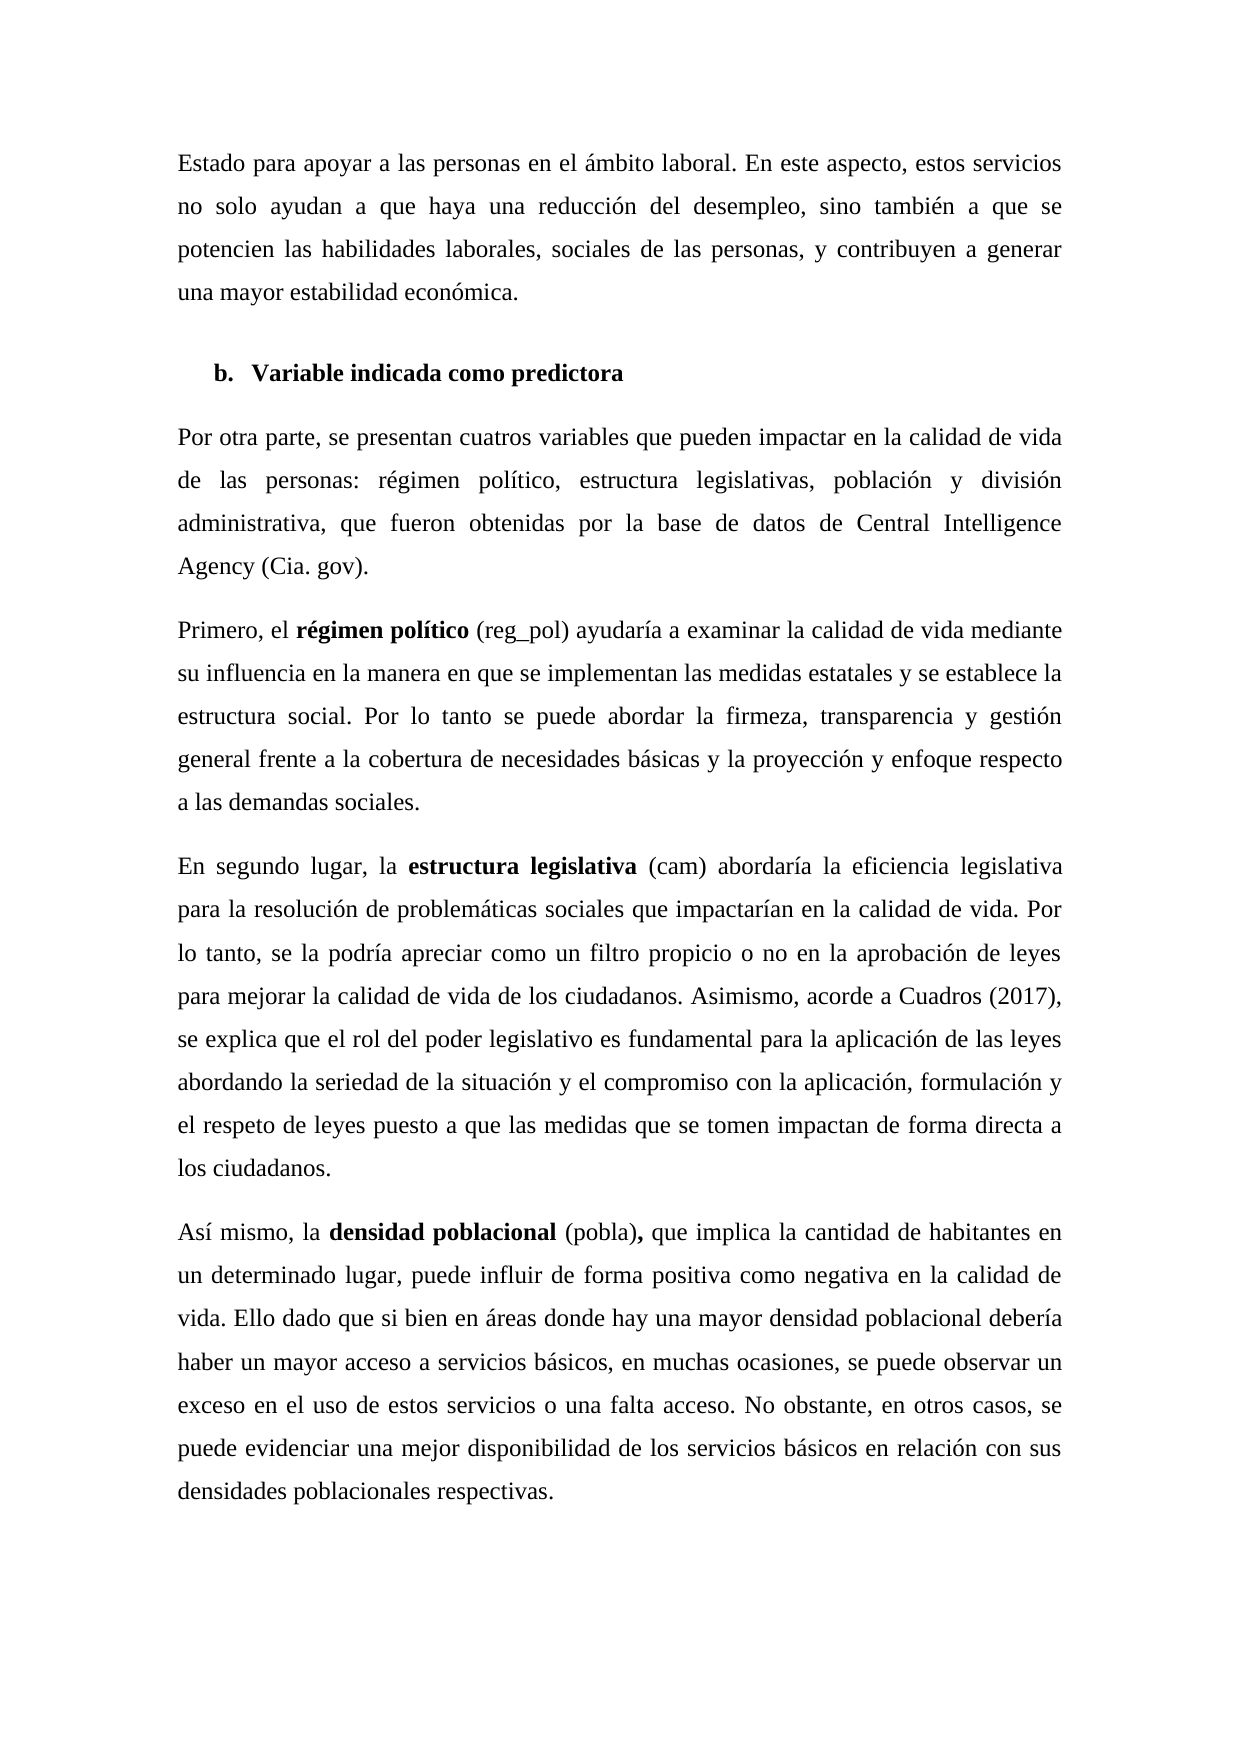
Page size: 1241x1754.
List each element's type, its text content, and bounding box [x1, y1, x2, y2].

text En segundo lugar, la estructura legislativa (cam) abordaría la eficiencia legislativa para la resolución de problemáticas sociales que impactarían en la calidad de vida. Por lo tanto, se la podría apreciar como un filtro propicio o no en la aprobación de leyes para mejorar la calidad de vida de los ciudadanos. Asimismo, acorde a Cuadros (2017), se explica que el rol del poder legislativo es fundamental para la aplicación de las leyes abordando la seriedad de la situación y el compromiso con la aplicación, formulación y el respeto de leyes puesto a que las medidas que se tomen impactan de forma directa a los ciudadanos. [177, 851, 1063, 1182]
text Así mismo, la densidad poblacional (pobla), que implica la cantidad de habitantes en un determinado lugar, puede influir de forma positiva como negativa en la calidad de vida. Ello dado que si bien en áreas donde hay una mayor densidad poblacional debería haber un mayor acceso a servicios básicos, en muchas ocasiones, se puede observar un exceso en el uso de estos servicios o una falta acceso. No obstante, en otros casos, se puede evidenciar una mejor disponibilidad de los servicios básicos en relación con sus densidades poblacionales respectivas. [177, 1217, 1063, 1505]
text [177, 148, 1063, 306]
text Primero, el régimen político (reg_pol) ayudaría a examinar la calidad de vida mediante su influencia en la manera en que se implementan las medidas estatales y se establece la estructura social. Por lo tanto se puede abordar la firmeza, transparencia y gestión general frente a la cobertura de necesidades básicas y la proyección y enfoque respecto a las demandas sociales. [177, 615, 1063, 816]
subtitle Variable indicada como predictora [213, 358, 1063, 386]
text Por otra parte, se presentan cuatros variables que pueden impactar en la calidad de vida de las personas: régimen político, estructura legislativas, población y división administrativa, que fueron obtenidas por la base de datos de Central Intelligence Agency (Cia. gov). [177, 422, 1063, 580]
